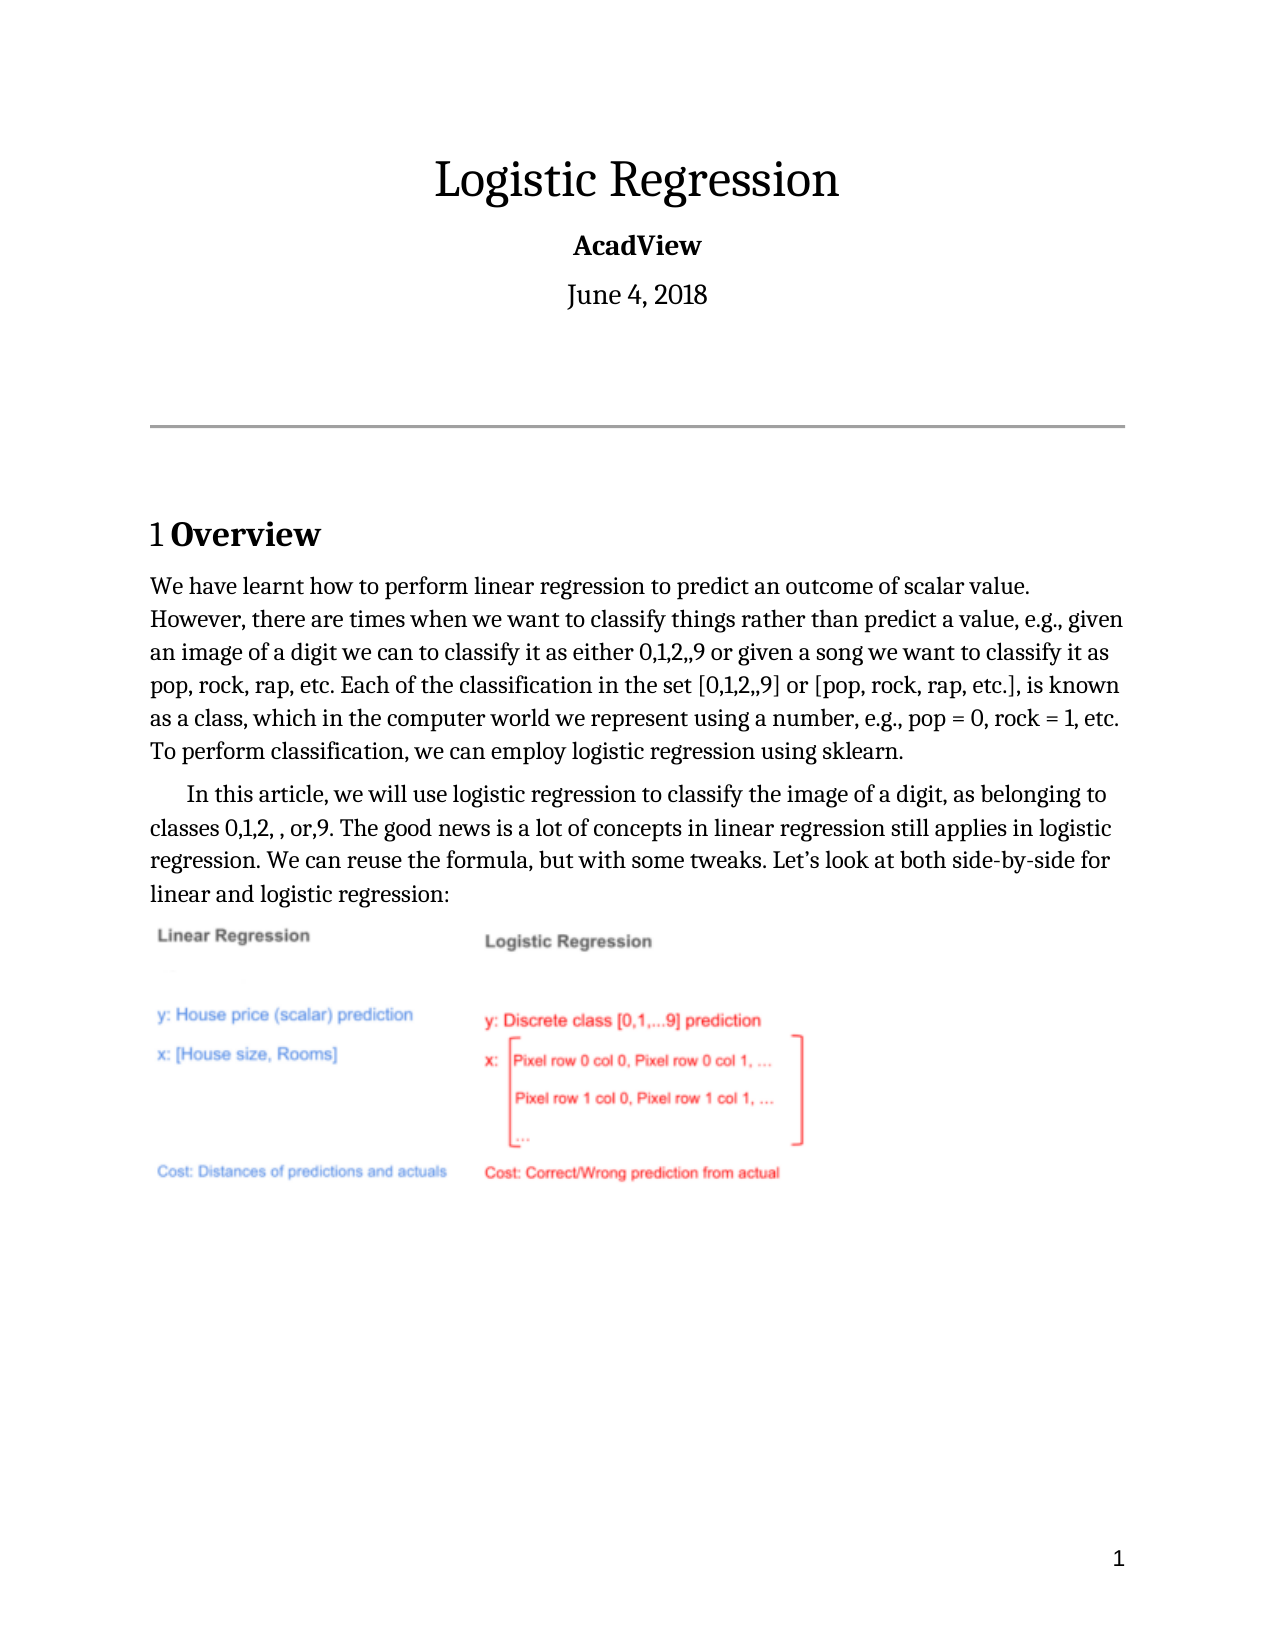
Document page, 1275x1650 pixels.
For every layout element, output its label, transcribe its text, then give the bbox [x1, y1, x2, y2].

text AcadView [150, 229, 1125, 263]
text In this article, we will use logistic regression to classify the image of a digit, as belonging to classes 0,1,2, , or,9. The good news is a lot of concepts in linear regression still applies in logistic regression. We can reuse the formula, but with some tweaks. Let’s look at both side-by-side for linear and logistic regression: [150, 780, 1125, 908]
picture [150, 922, 849, 1201]
text June 4, 2018 [150, 278, 1125, 312]
text We have learnt how to perform linear regression to predict an outcome of scalar value. However, there are times when we want to classify things rather than predict a value, e.g., given an image of a digit we can to classify it as either 0,1,2,,9 or given a song we want to classify it as pop, rock, rap, etc. Each of the classification in the set [0,1,2,,9] or [pop, rock, rap, etc.], is known as a class, which in the computer world we represent using a number, e.g., pop = 0, rock = 1, etc. To perform classification, we can employ logistic regression using sklearn. [150, 572, 1125, 766]
text Logistic Regression [150, 150, 1125, 210]
text 1 Overview [150, 515, 1125, 555]
